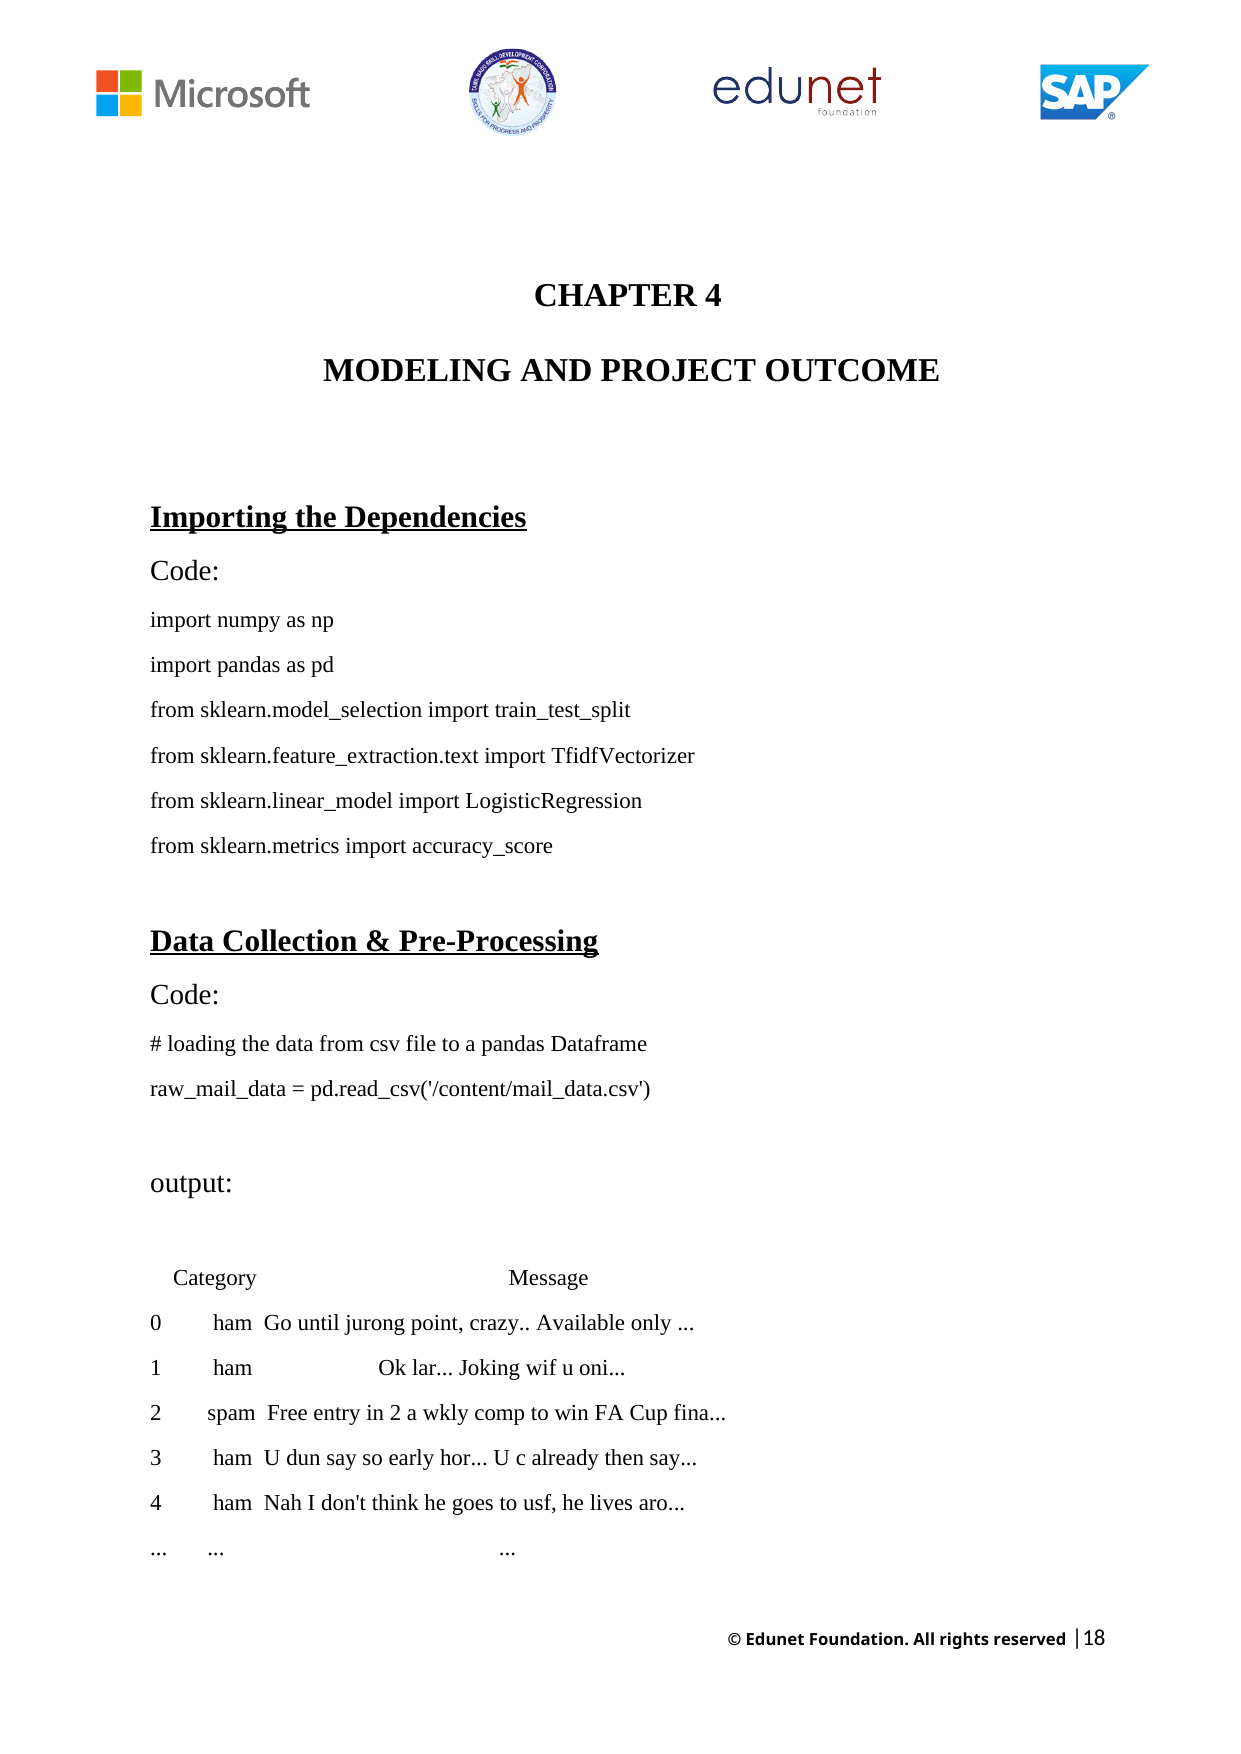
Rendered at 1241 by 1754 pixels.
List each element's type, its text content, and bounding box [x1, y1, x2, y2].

text # loading the data from csv file to a pandas Dataframe [150, 1030, 1105, 1057]
text from sklearn.model_selection import train_test_split [150, 697, 1105, 723]
text ... ... ... [150, 1534, 1105, 1561]
text Code: [150, 553, 1105, 587]
text import pandas as pd [150, 651, 1105, 678]
text output: [150, 1166, 1105, 1199]
text Importing the Dependencies [150, 498, 1105, 534]
text from sklearn.feature_extraction.text import TfidfVectorizer [150, 742, 1105, 768]
text import numpy as np [150, 606, 1105, 633]
text raw_mail_data = pd.read_csv('/content/mail_data.csv') [150, 1075, 1105, 1102]
picture [91, 65, 316, 121]
text 3 ham U dun say so early hor... U c already then say... [150, 1444, 1105, 1470]
picture [466, 45, 558, 137]
text Category Message [150, 1263, 1105, 1290]
text from sklearn.metrics import accuracy_score [150, 832, 1105, 858]
text 1 ham Ok lar... Joking wif u oni... [150, 1354, 1105, 1380]
picture [706, 60, 889, 122]
text Data Collection & Pre-Processing [150, 922, 1105, 958]
text MODELING AND PROJECT OUTCOME [150, 350, 1105, 388]
text 2 spam Free entry in 2 a wkly comp to win FA Cup fina... [150, 1399, 1105, 1425]
picture [1039, 63, 1151, 121]
text Code: [150, 977, 1105, 1011]
text 0 ham Go until jurong point, crazy.. Available only ... [150, 1309, 1105, 1335]
text 4 ham Nah I don't think he goes to usf, he lives aro... [150, 1489, 1105, 1515]
text from sklearn.linear_model import LogisticRegression [150, 787, 1105, 813]
text CHAPTER 4 [150, 276, 1105, 314]
